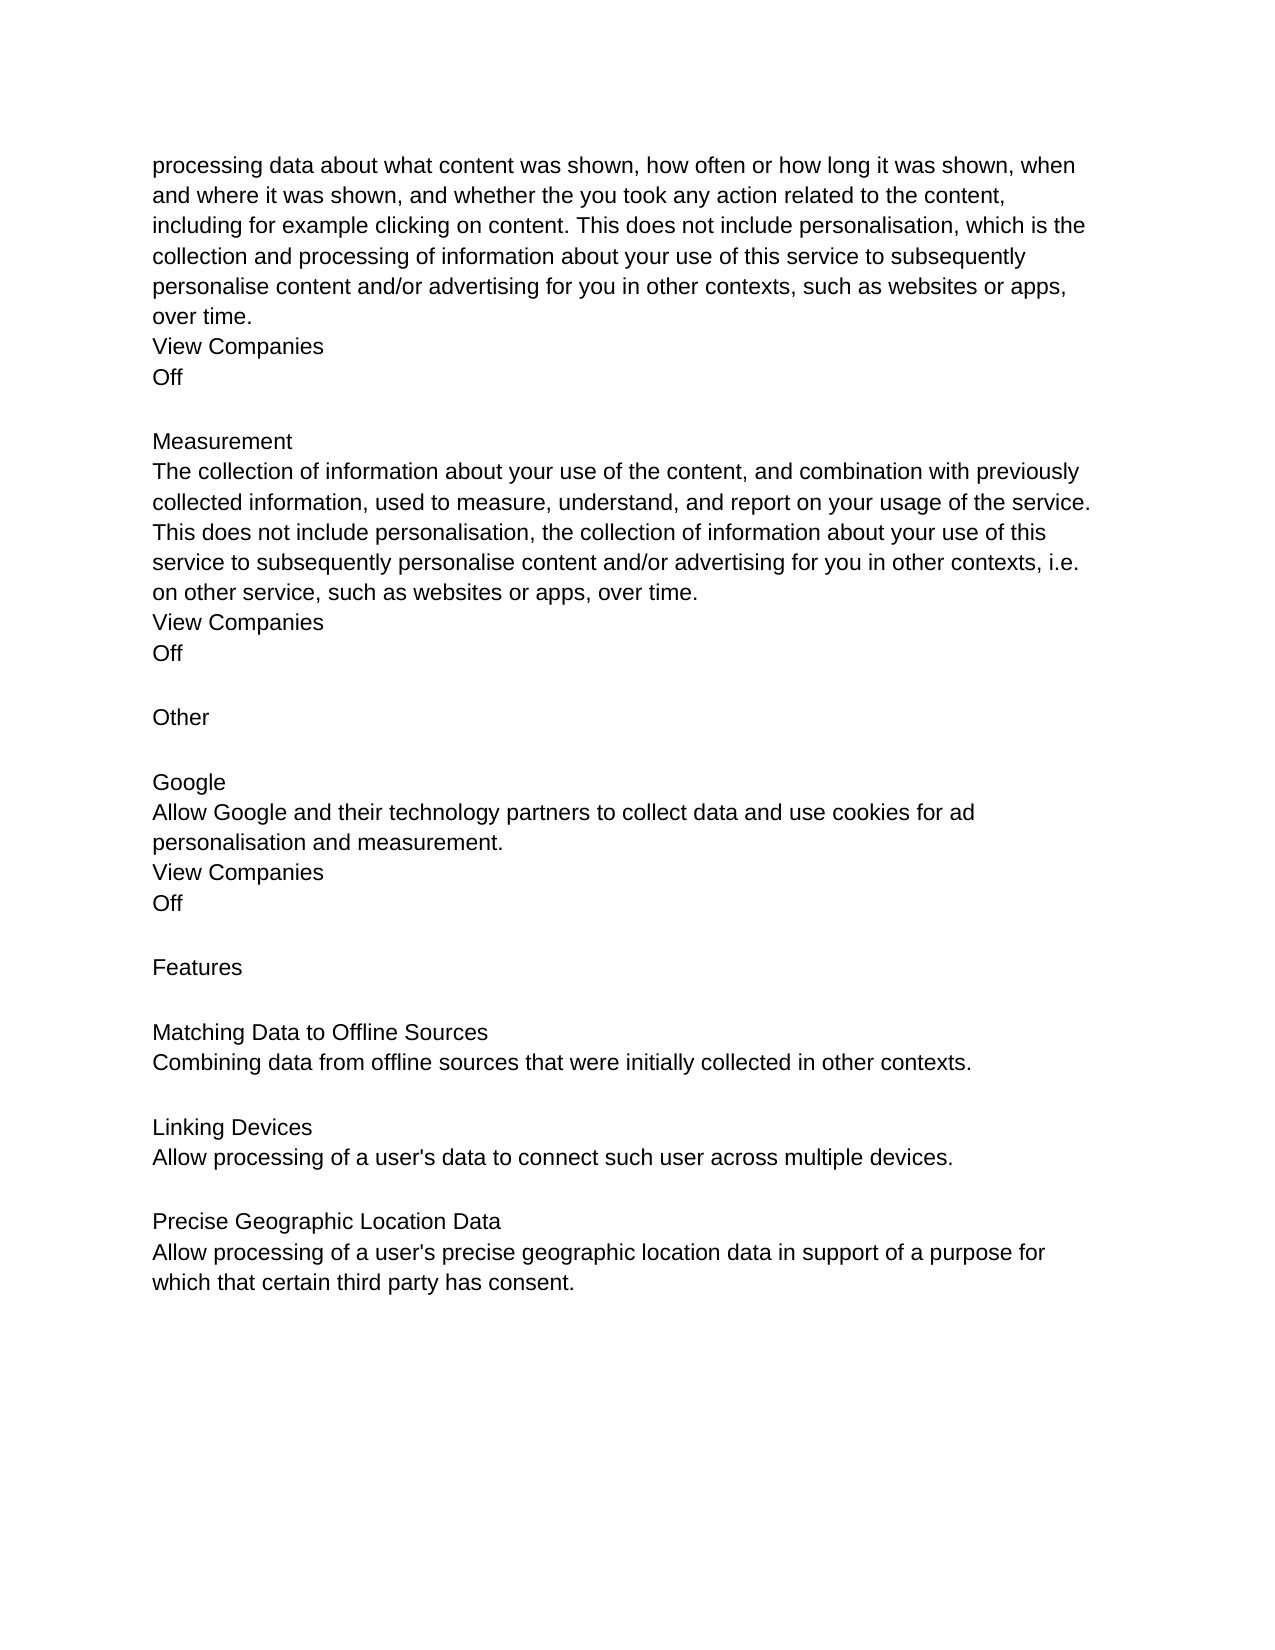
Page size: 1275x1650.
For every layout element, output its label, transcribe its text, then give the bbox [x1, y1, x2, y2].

table_cell Google Allow Google and their technology partners to collect data and use cookies for ad personalisation and measurement. View Companies Off [150, 736, 1095, 922]
table_cell Precise Geographic Location Data Allow processing of a user's precise geographic location data in support of a purpose for which that certain third party has consent. [150, 1176, 1095, 1301]
table_header Other [150, 702, 1095, 736]
table_cell Matching Data to Offline Sources Combining data from offline sources that were initially collected in other contexts. [150, 986, 1095, 1081]
table_cell Measurement The collection of information about your use of the content, and combination with previously collected information, used to measure, understand, and report on your usage of the service. This does not include personalisation, the collection of information about your use of this service to subsequently personalise content and/or advertising for you in other contexts, i.e. on other service, such as websites or apps, over time. View Companies Off [150, 396, 1095, 672]
table_header Features [150, 952, 1095, 986]
table_cell Linking Devices Allow processing of a user's data to connect such user across multiple devices. [150, 1081, 1095, 1176]
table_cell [150, 150, 1095, 396]
